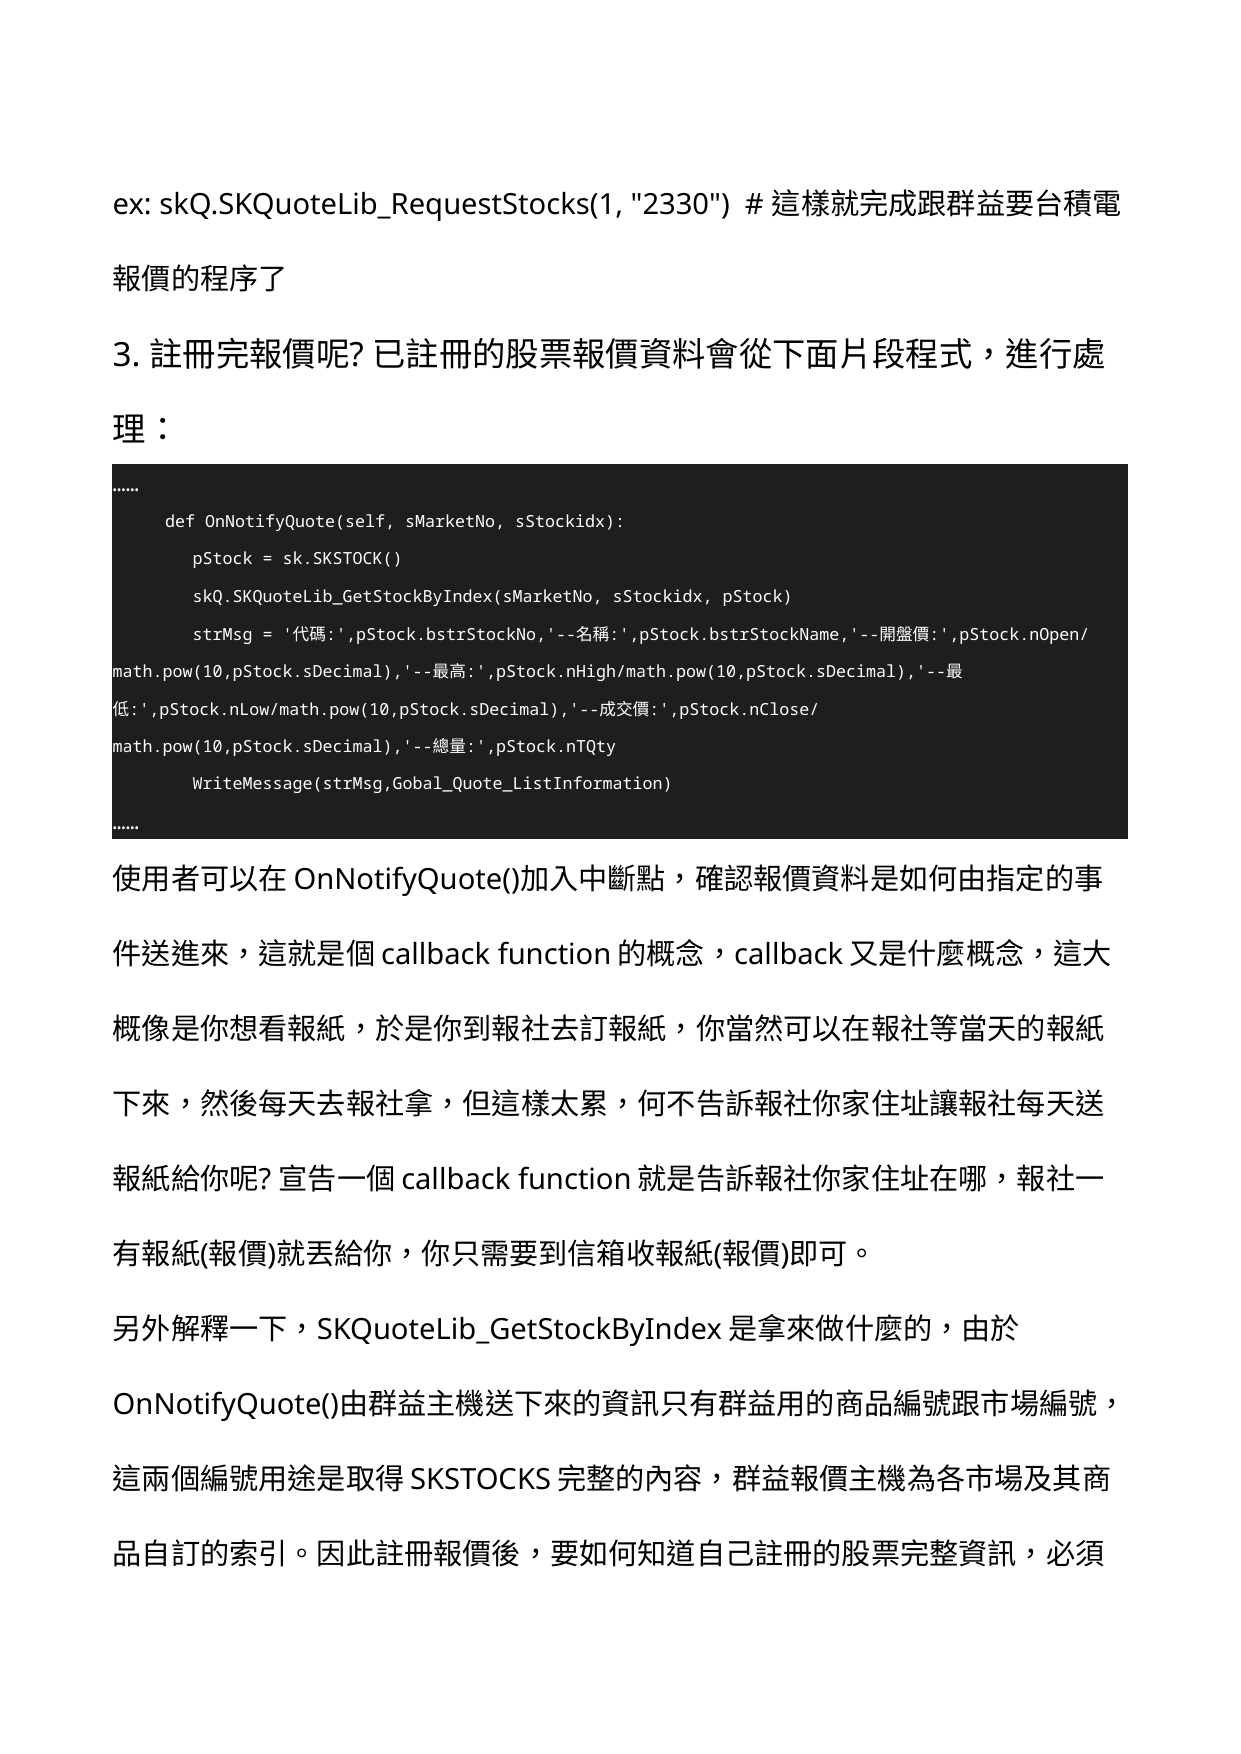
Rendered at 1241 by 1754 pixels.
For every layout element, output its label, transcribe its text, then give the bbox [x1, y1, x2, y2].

text skQ.SKQuoteLib_GetStockByIndex(sMarketNo, sStockidx, pStock) [112, 577, 1128, 614]
text ex: skQ.SKQuoteLib_RequestStocks(1, "2330") # 這樣就完成跟群益要台積電報價的程序了 [112, 164, 1128, 314]
text strMsg = '代碼:',pStock.bstrStockNo,'--名稱:',pStock.bstrStockName,'--開盤價:',pStock.nOpen/math.pow(10,pStock.sDecimal),'--最高:',pStock.nHigh/math.pow(10,pStock.sDecimal),'--最低:',pStock.nLow/math.pow(10,pStock.sDecimal),'--成交價:',pStock.nClose/math.pow(10,pStock.sDecimal),'--總量:',pStock.nTQty [112, 614, 1128, 764]
text def OnNotifyQuote(self, sMarketNo, sStockidx): [112, 502, 1128, 539]
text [112, 1289, 1128, 1589]
text …… [112, 464, 1128, 502]
text WriteMessage(strMsg,Gobal_Quote_ListInformation) [112, 764, 1128, 802]
text …… [112, 802, 1128, 839]
text 3. 註冊完報價呢? 已註冊的股票報價資料會從下面片段程式，進行處理： [112, 314, 1128, 464]
text pStock = sk.SKSTOCK() [112, 539, 1128, 577]
text 使用者可以在OnNotifyQuote()加入中斷點，確認報價資料是如何由指定的事件送進來，這就是個callback function的概念，callback又是什麼概念，這大概像是你想看報紙，於是你到報社去訂報紙，你當然可以在報社等當天的報紙下來，然後每天去報社拿，但這樣太累，何不告訴報社你家住址讓報社每天送報紙給你呢? 宣告一個callback function就是告訴報社你家住址在哪，報社一有報紙(報價)就丟給你，你只需要到信箱收報紙(報價)即可。 [112, 839, 1128, 1289]
